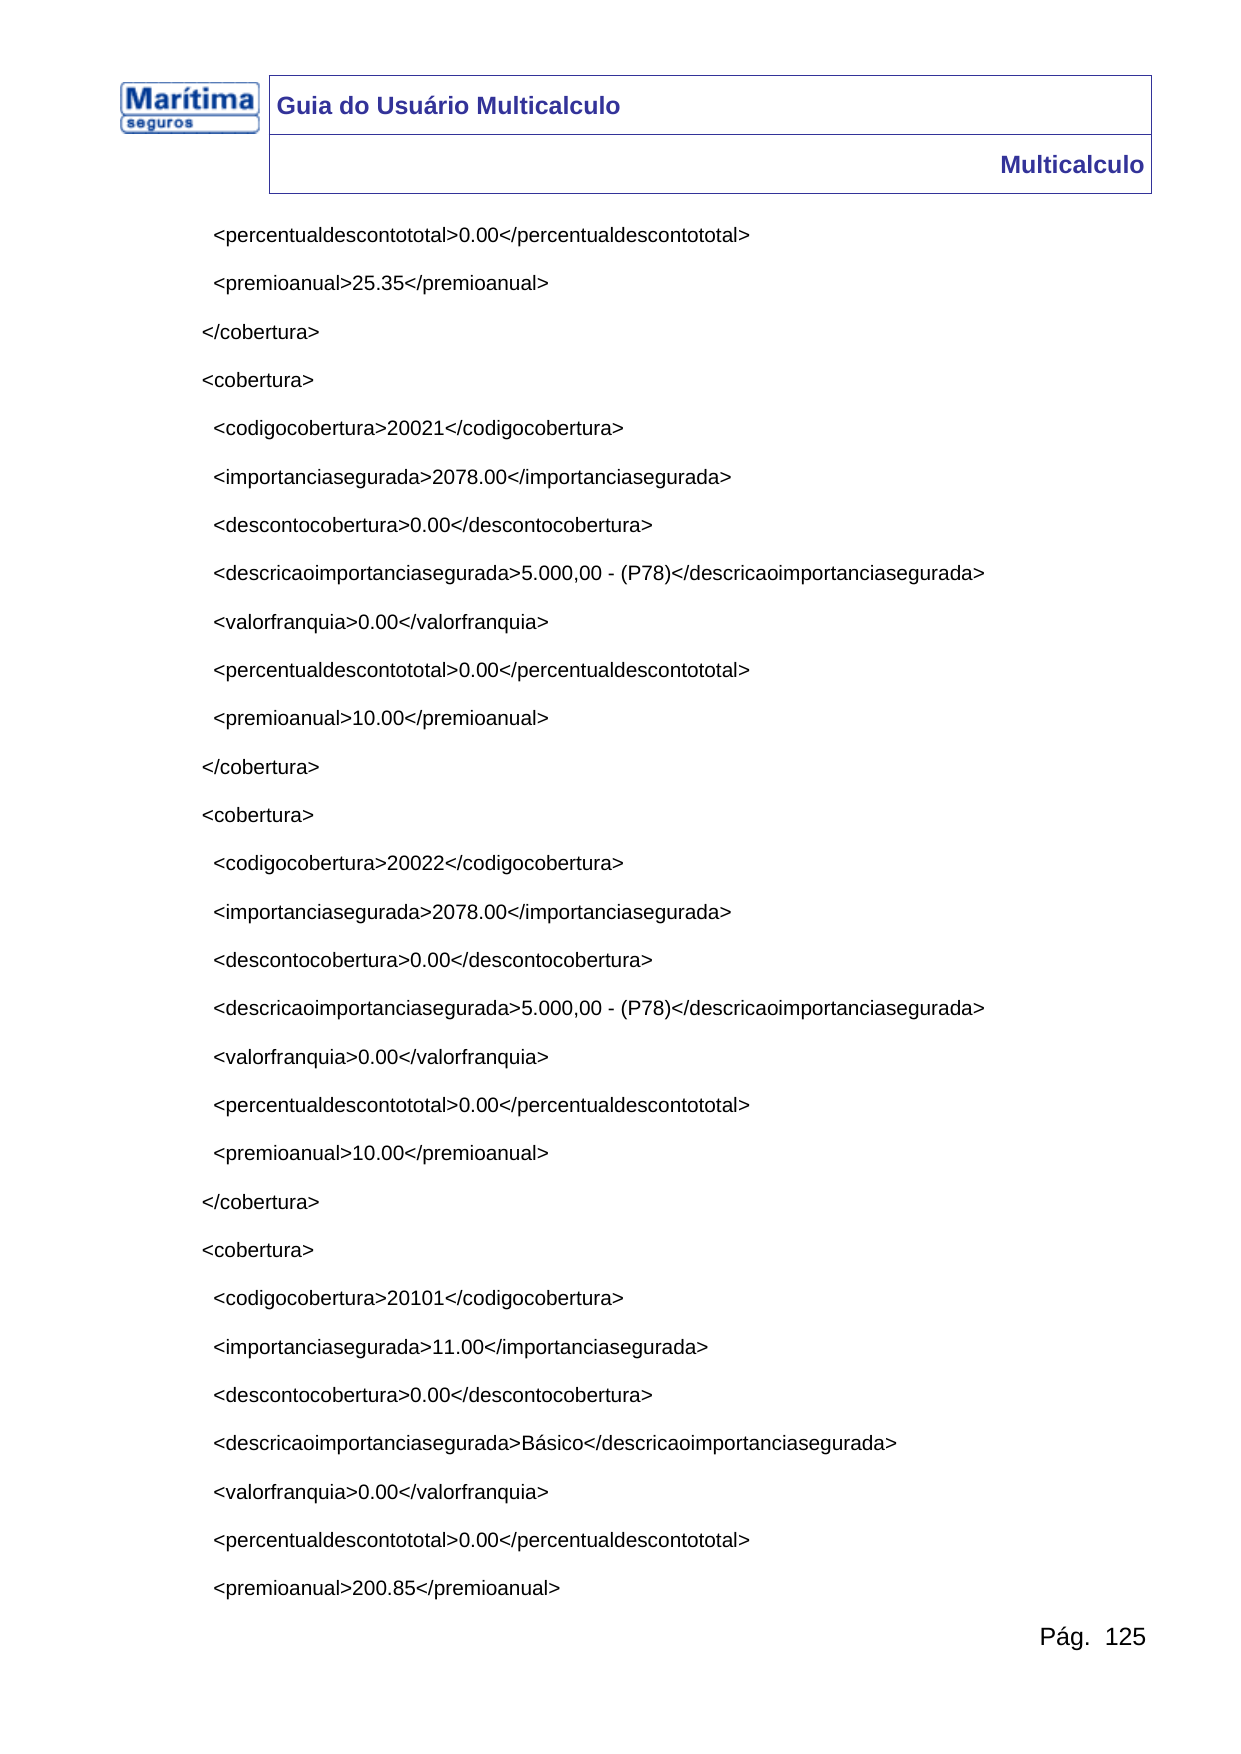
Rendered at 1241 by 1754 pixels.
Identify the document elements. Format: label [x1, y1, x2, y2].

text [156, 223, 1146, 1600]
picture [120, 82, 260, 134]
